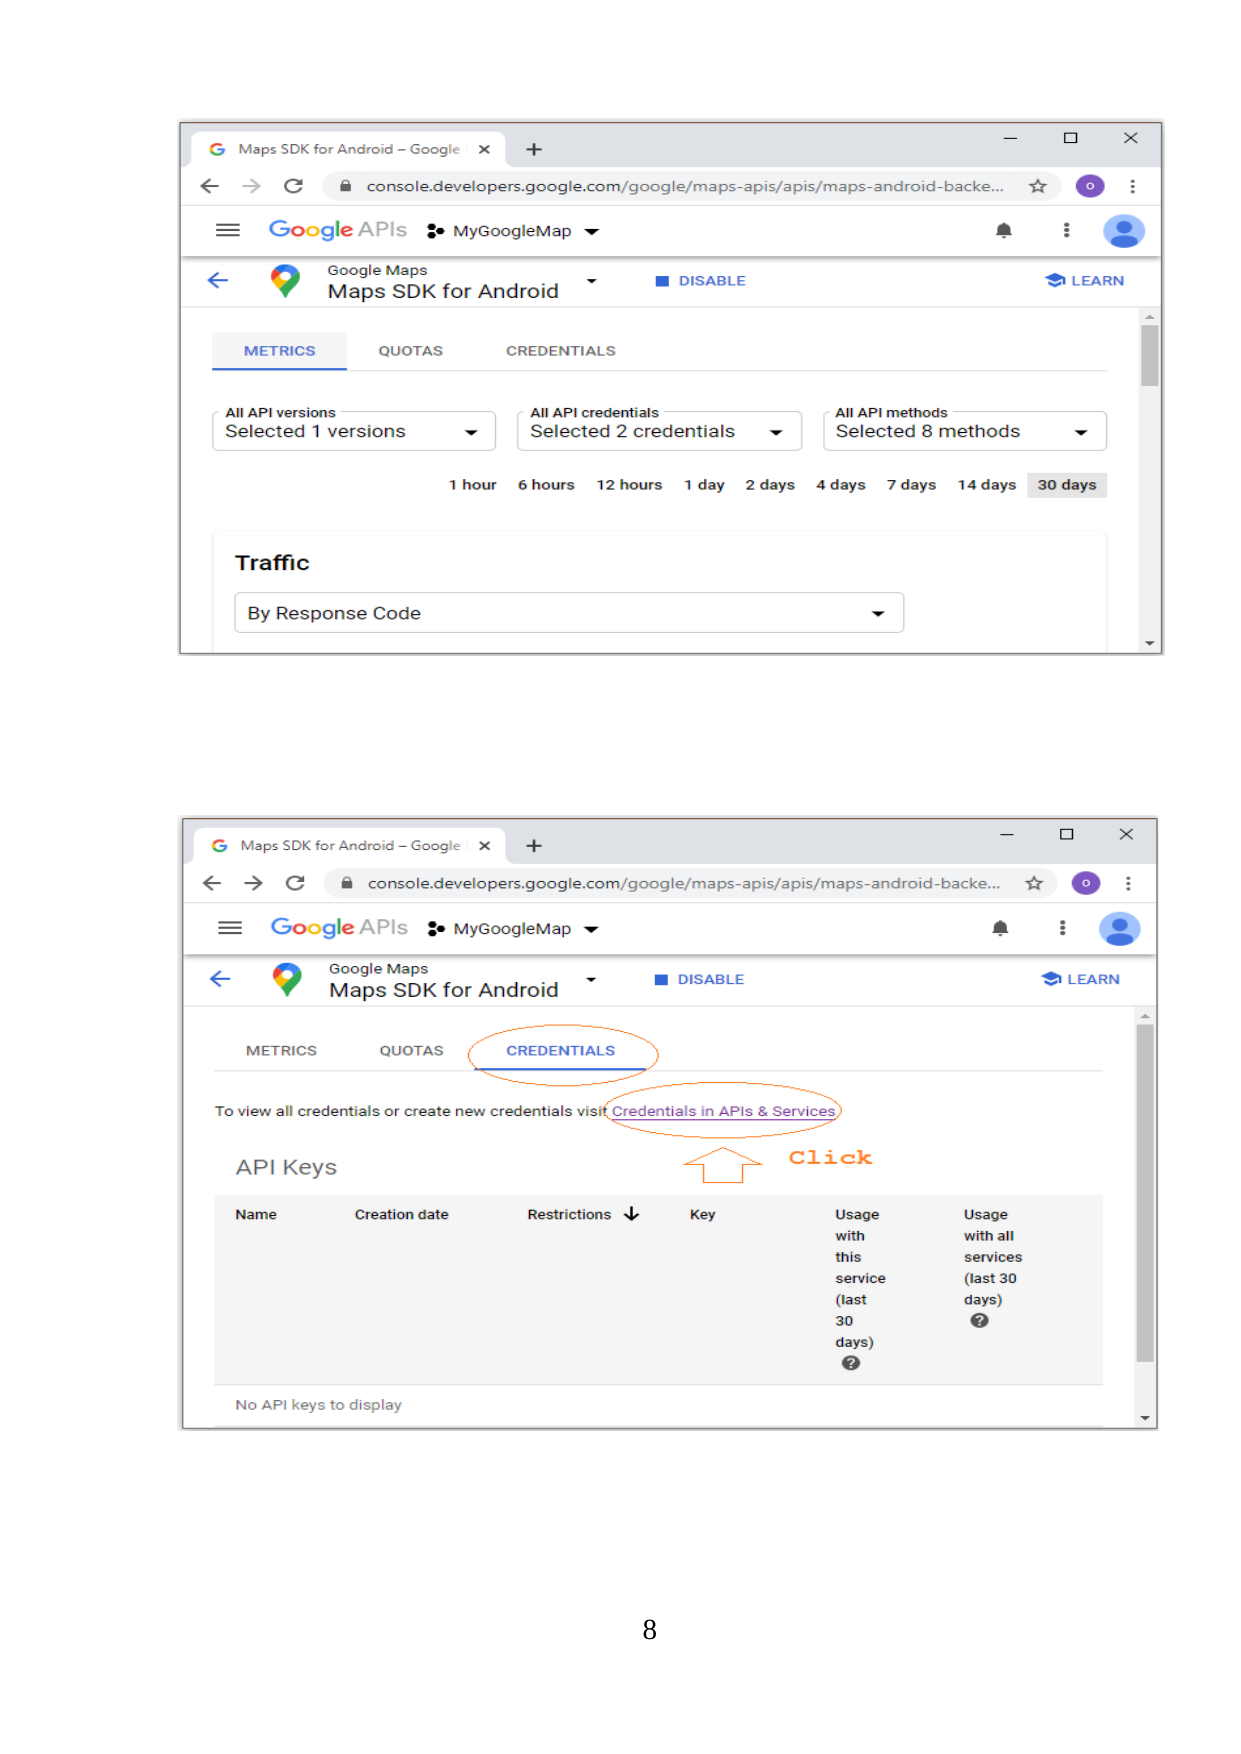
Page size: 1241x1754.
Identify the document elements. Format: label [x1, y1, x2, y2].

picture [177, 118, 1165, 656]
picture [177, 815, 1159, 1431]
